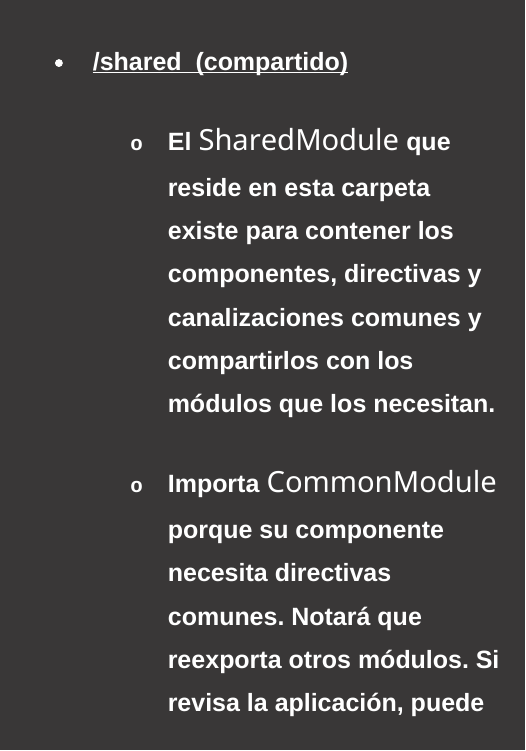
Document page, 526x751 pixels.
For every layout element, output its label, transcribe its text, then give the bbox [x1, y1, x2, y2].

list /shared (compartido) [55, 47, 507, 76]
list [130, 461, 507, 716]
list El SharedModule que reside en esta carpeta existe para contener los componentes, directivas y canalizaciones comunes y compartirlos con los módulos que los necesitan. [130, 119, 507, 418]
